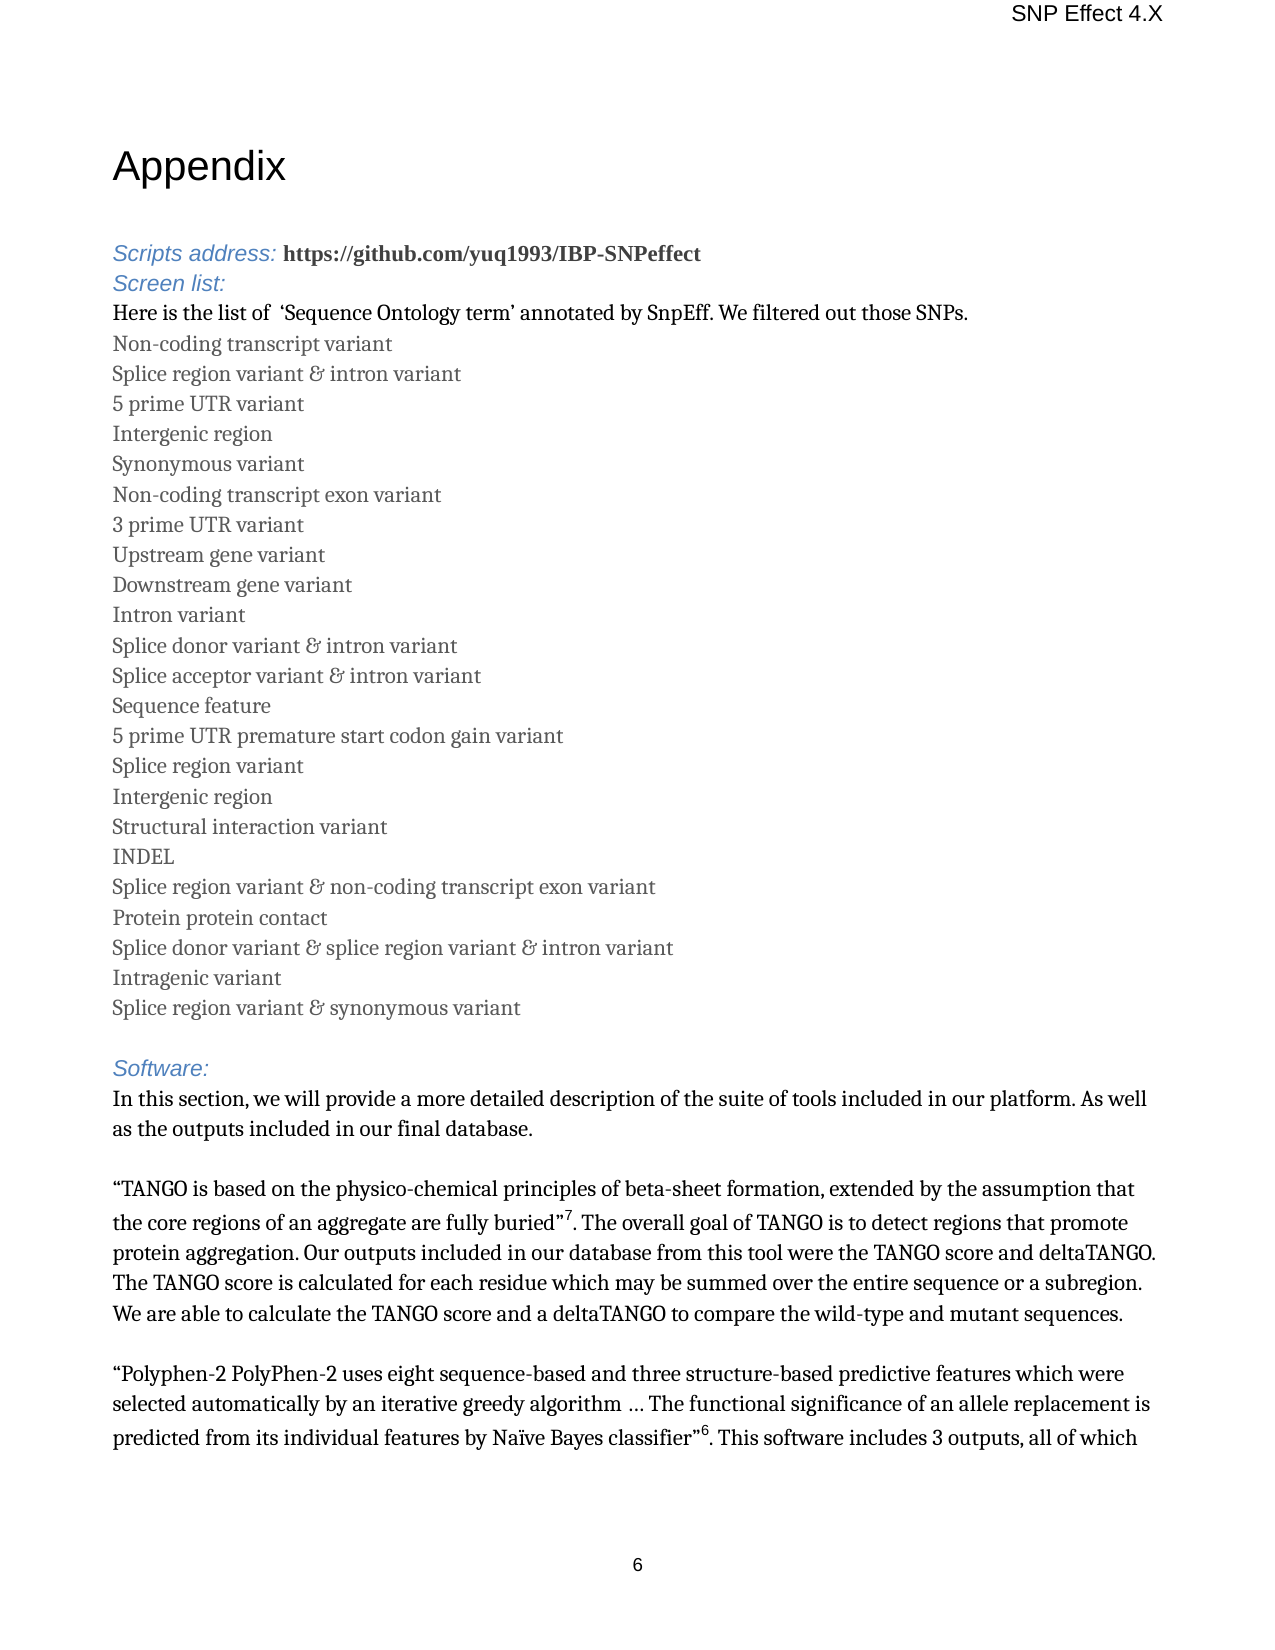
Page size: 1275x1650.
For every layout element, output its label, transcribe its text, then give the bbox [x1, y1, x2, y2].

text Intron variant [112, 602, 1163, 629]
text In this section, we will provide a more detailed description of the suite of tools included in our platform. As well as the outputs included in our final database. [112, 1086, 1163, 1142]
text Scripts address: https://github.com/yuq1993/IBP-SNPeffect [112, 239, 1163, 266]
text Downstream gene variant [112, 572, 1163, 598]
text Non-coding transcript exon variant [112, 481, 1163, 508]
text Splice region variant [112, 753, 1163, 780]
text “TANGO is based on the physico-chemical principles of beta-sheet formation, extended by the assumption that the core regions of an aggregate are fully buried”7. The overall goal of TANGO is to detect regions that promote protein aggregation. Our outputs included in our database from this tool were the TANGO score and deltaTANGO. The TANGO score is calculated for each residue which may be summed over the entire sequence or a subregion. We are able to calculate the TANGO score and a deltaTANGO to compare the wild-type and mutant sequences. [112, 1176, 1163, 1327]
text Splice donor variant & intron variant [112, 632, 1163, 659]
text Screen list: [112, 270, 1163, 296]
text Structural interaction variant [112, 814, 1163, 840]
text Protein protein contact [112, 904, 1163, 931]
text Splice region variant & intron variant [112, 361, 1163, 387]
subtitle Appendix [112, 142, 1163, 190]
text Intragenic variant [112, 965, 1163, 991]
text Splice donor variant & splice region variant & intron variant [112, 934, 1163, 961]
text Intergenic region [112, 783, 1163, 810]
text Splice acceptor variant & intron variant [112, 663, 1163, 689]
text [112, 1361, 1163, 1451]
text Sequence feature [112, 693, 1163, 719]
text Splice region variant & synonymous variant [112, 995, 1163, 1021]
text Upstream gene variant [112, 542, 1163, 568]
text 3 prime UTR variant [112, 512, 1163, 538]
text Synonymous variant [112, 451, 1163, 478]
text 5 prime UTR premature start codon gain variant [112, 723, 1163, 749]
text Intergenic region [112, 421, 1163, 447]
text Software: [112, 1055, 1163, 1082]
text 5 prime UTR variant [112, 391, 1163, 417]
text Here is the list of ‘Sequence Ontology term’ annotated by SnpEff. We filtered out those SNPs. [112, 300, 1163, 327]
text Non-coding transcript variant [112, 330, 1163, 357]
text Splice region variant & non-coding transcript exon variant [112, 874, 1163, 901]
text INDEL [112, 844, 1163, 870]
